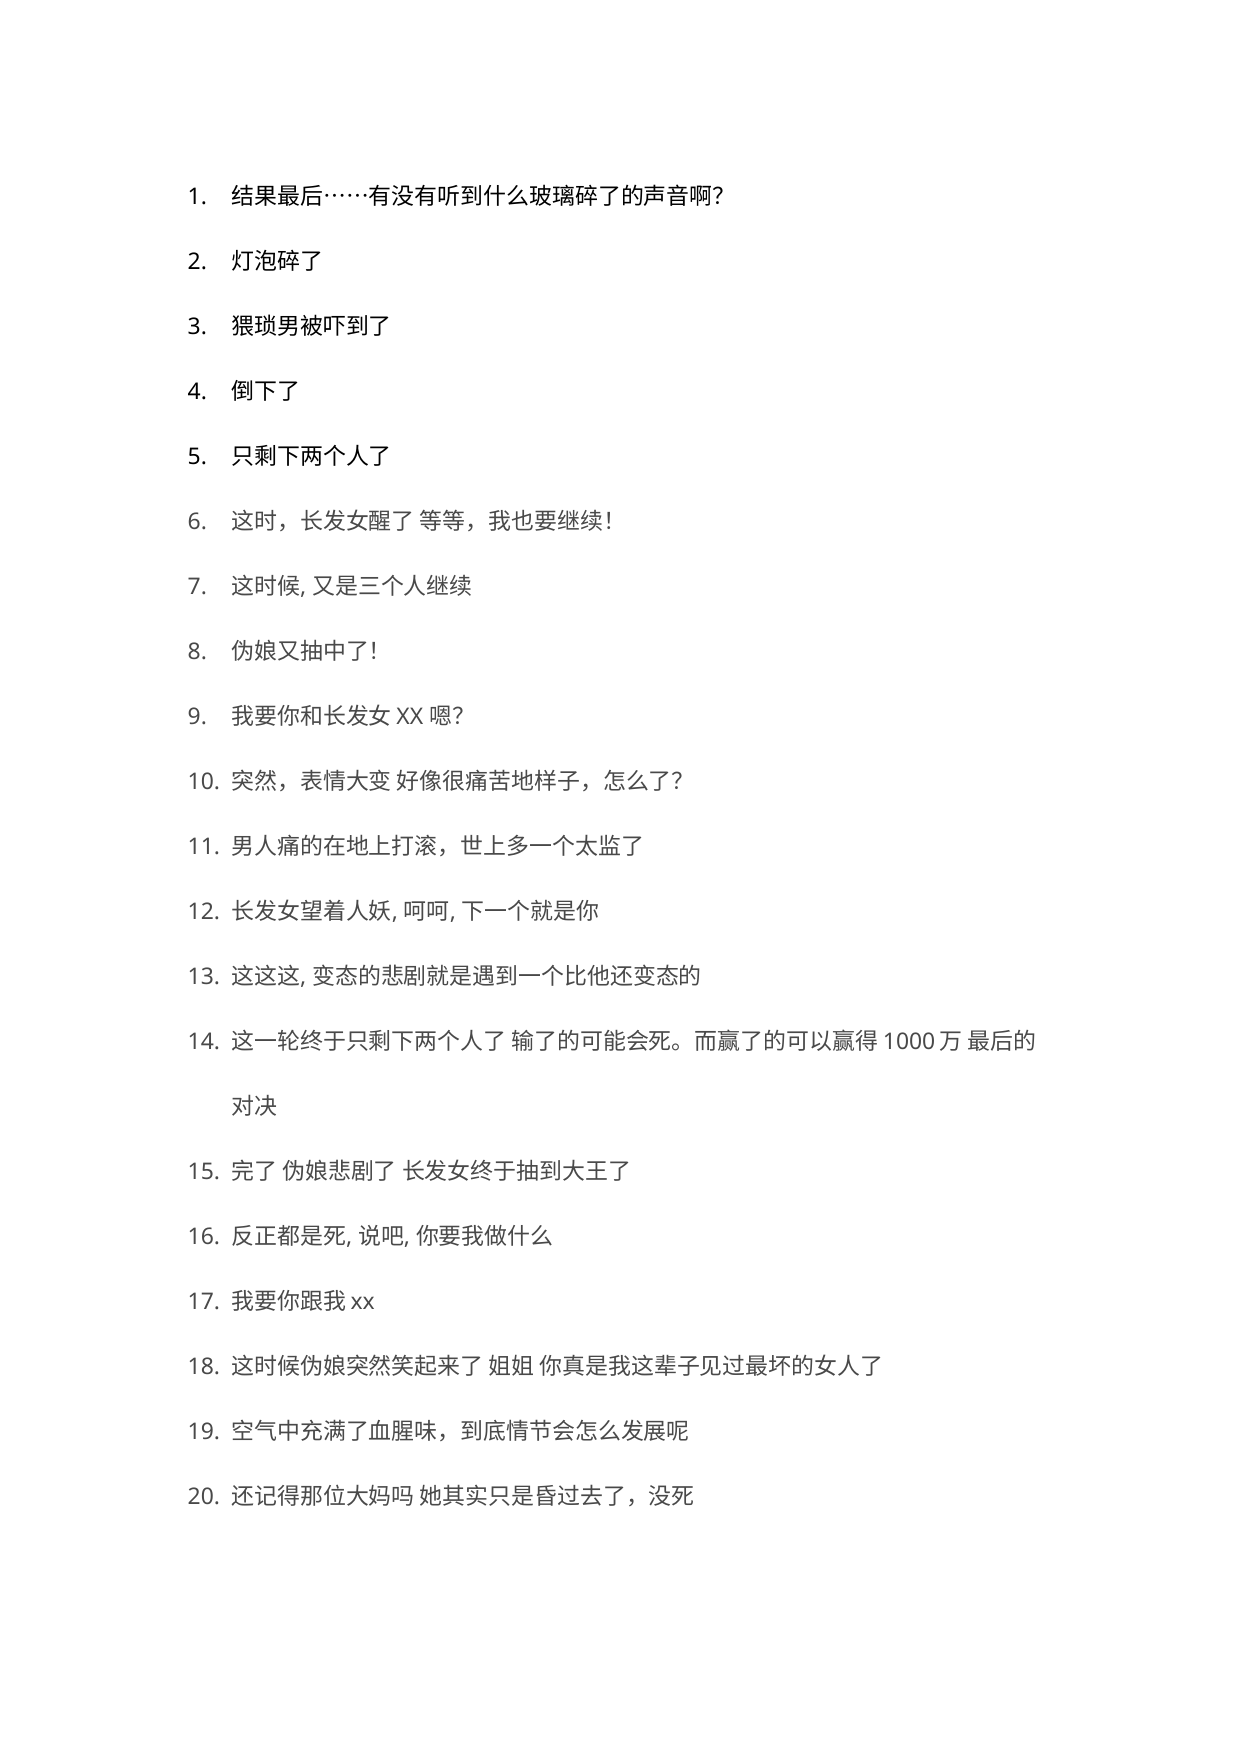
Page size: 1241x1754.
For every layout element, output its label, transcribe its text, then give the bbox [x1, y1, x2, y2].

list 这时候, 又是三个人继续 [187, 552, 1053, 617]
list 只剩下两个人了 [187, 422, 1053, 487]
list 结果最后……有没有听到什么玻璃碎了的声音啊？ [187, 162, 1053, 227]
list 猥琐男被吓到了 [187, 292, 1053, 357]
list 这时候伪娘突然笑起来了 姐姐 你真是我这辈子见过最坏的女人了 [187, 1332, 1053, 1397]
list 突然，表情大变 好像很痛苦地样子，怎么了？ [187, 747, 1053, 812]
list 完了 伪娘悲剧了 长发女终于抽到大王了 [187, 1137, 1053, 1202]
list 长发女望着人妖, 呵呵, 下一个就是你 [187, 877, 1053, 942]
list 空气中充满了血腥味，到底情节会怎么发展呢 [187, 1397, 1053, 1462]
list 反正都是死, 说吧, 你要我做什么 [187, 1202, 1053, 1267]
list 我要你跟我xx [187, 1267, 1053, 1332]
list 这一轮终于只剩下两个人了 输了的可能会死。而赢了的可以赢得1000万 最后的对决 [187, 1007, 1053, 1137]
list 伪娘又抽中了！ [187, 617, 1053, 682]
list 这时，长发女醒了 等等，我也要继续！ [187, 487, 1053, 552]
list 男人痛的在地上打滚，世上多一个太监了 [187, 812, 1053, 877]
list 这这这, 变态的悲剧就是遇到一个比他还变态的 [187, 942, 1053, 1007]
list 还记得那位大妈吗 她其实只是昏过去了，没死 [187, 1462, 1053, 1527]
list 倒下了 [187, 357, 1053, 422]
list 灯泡碎了 [187, 227, 1053, 292]
list 我要你和长发女XX 嗯？ [187, 682, 1053, 747]
